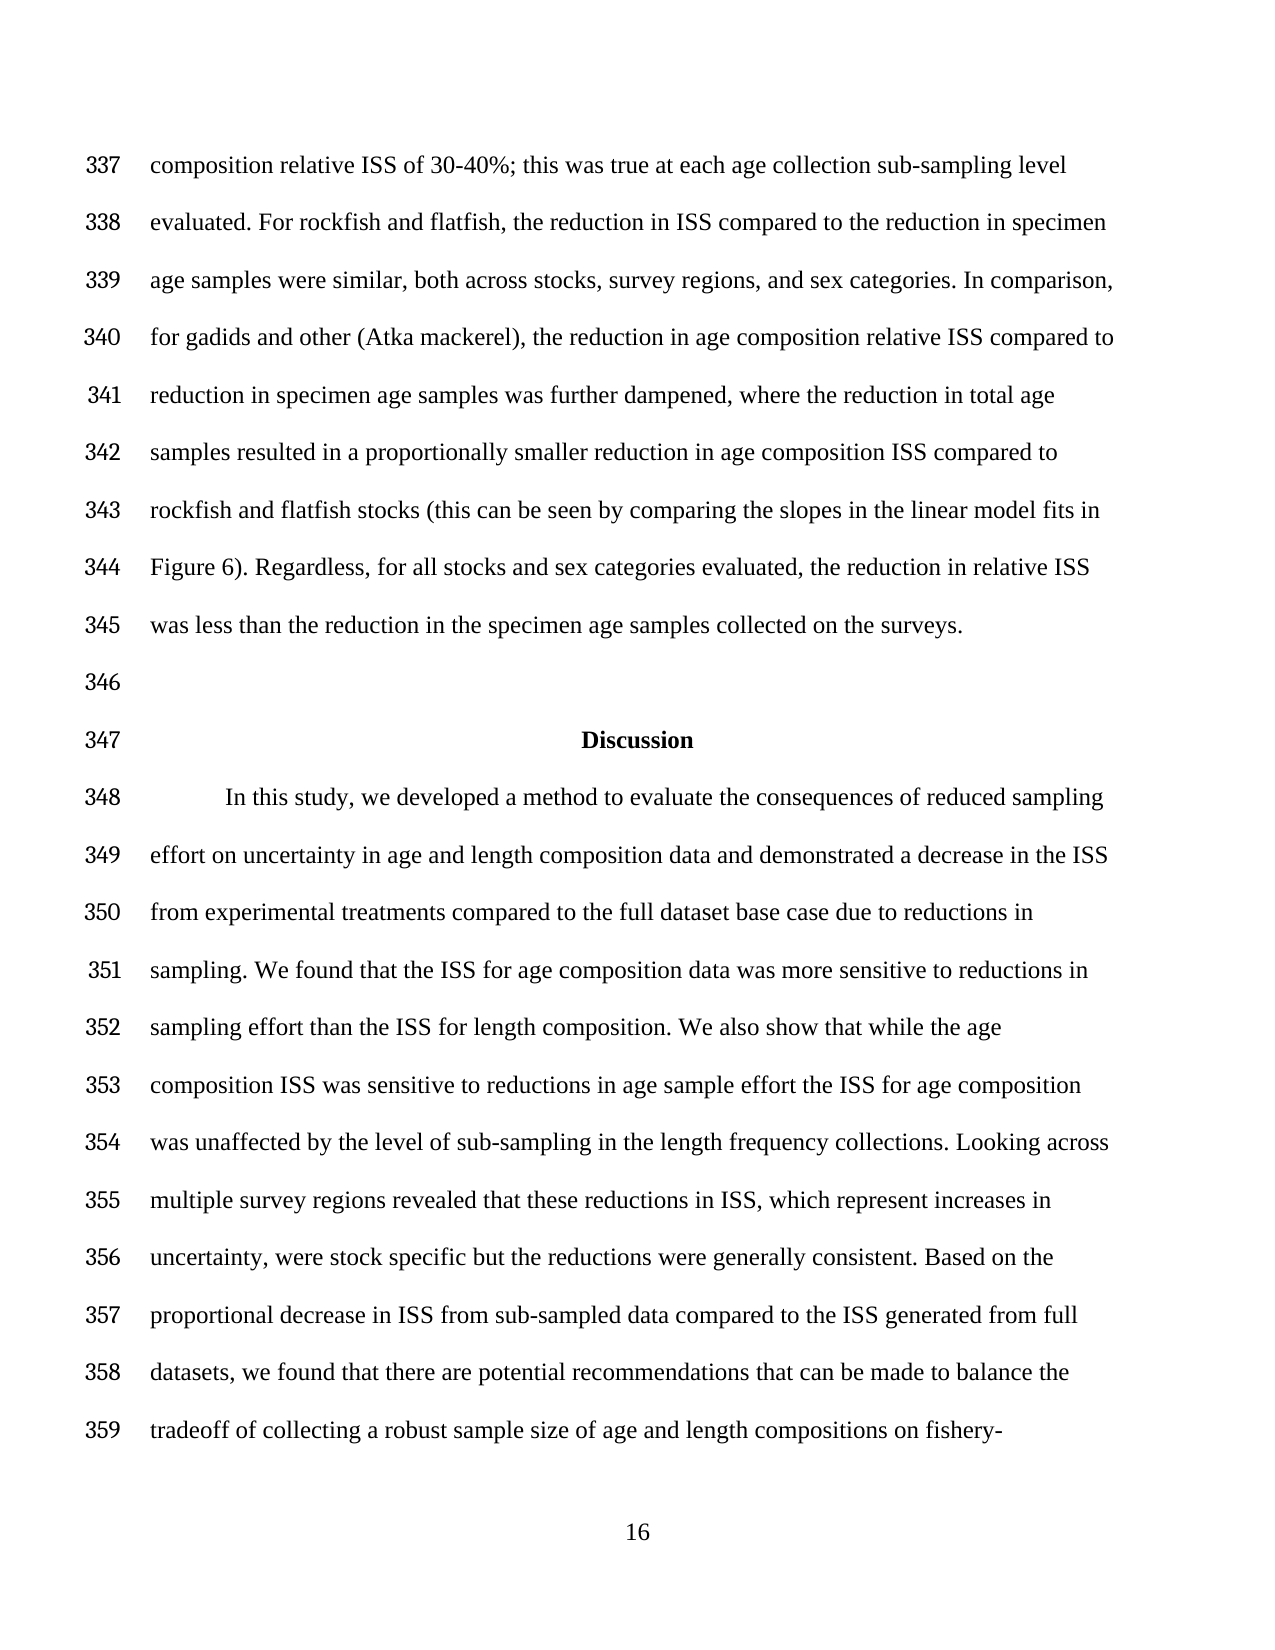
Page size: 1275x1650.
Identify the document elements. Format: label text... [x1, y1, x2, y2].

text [150, 782, 1125, 1444]
subtitle Discussion [150, 725, 1125, 754]
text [150, 150, 1125, 639]
